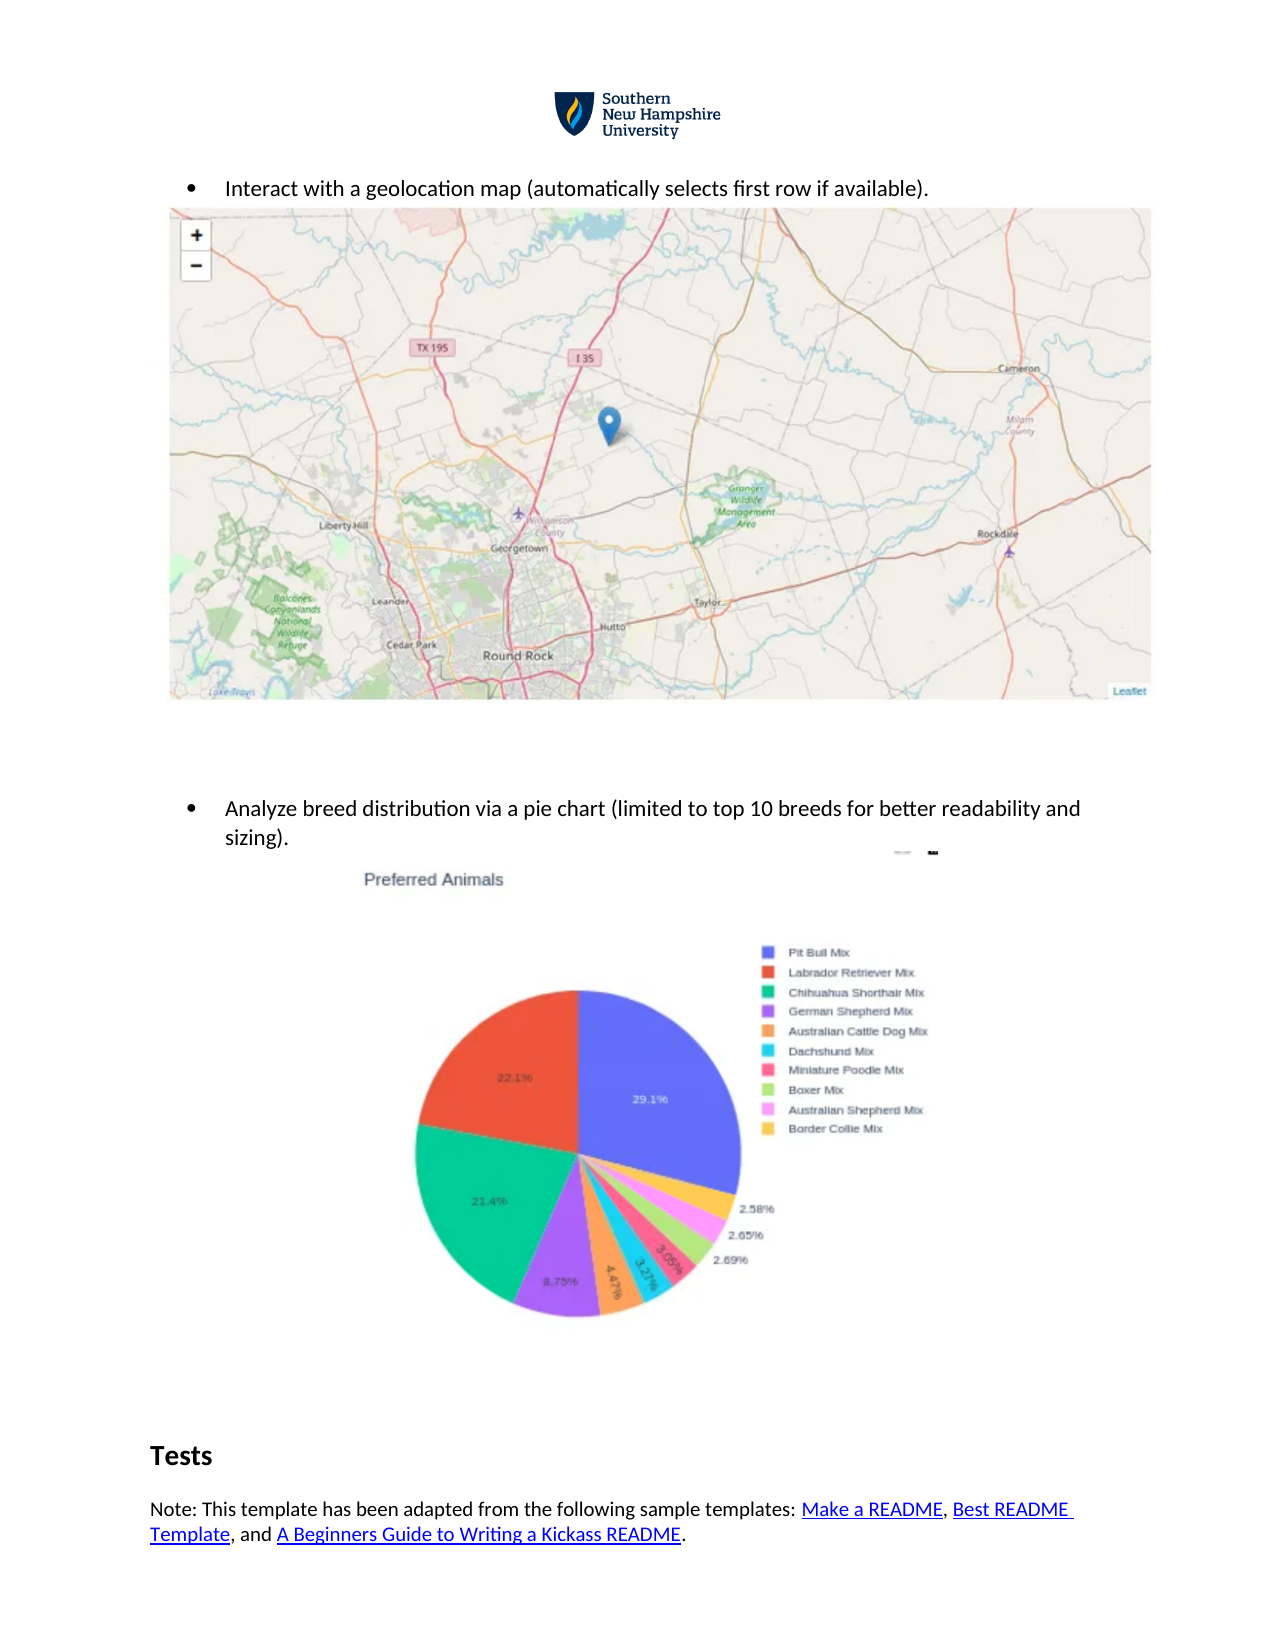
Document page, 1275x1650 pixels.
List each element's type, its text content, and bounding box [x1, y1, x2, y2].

picture [344, 851, 938, 1329]
picture [546, 75, 729, 154]
list Interact with a geolocation map (automatically selects first row if available). [187, 174, 1125, 202]
picture [150, 202, 1158, 717]
subtitle Tests [150, 1437, 1125, 1472]
list Analyze breed distribution via a pie chart (limited to top 10 breeds for better readability and sizing). [187, 794, 1125, 851]
